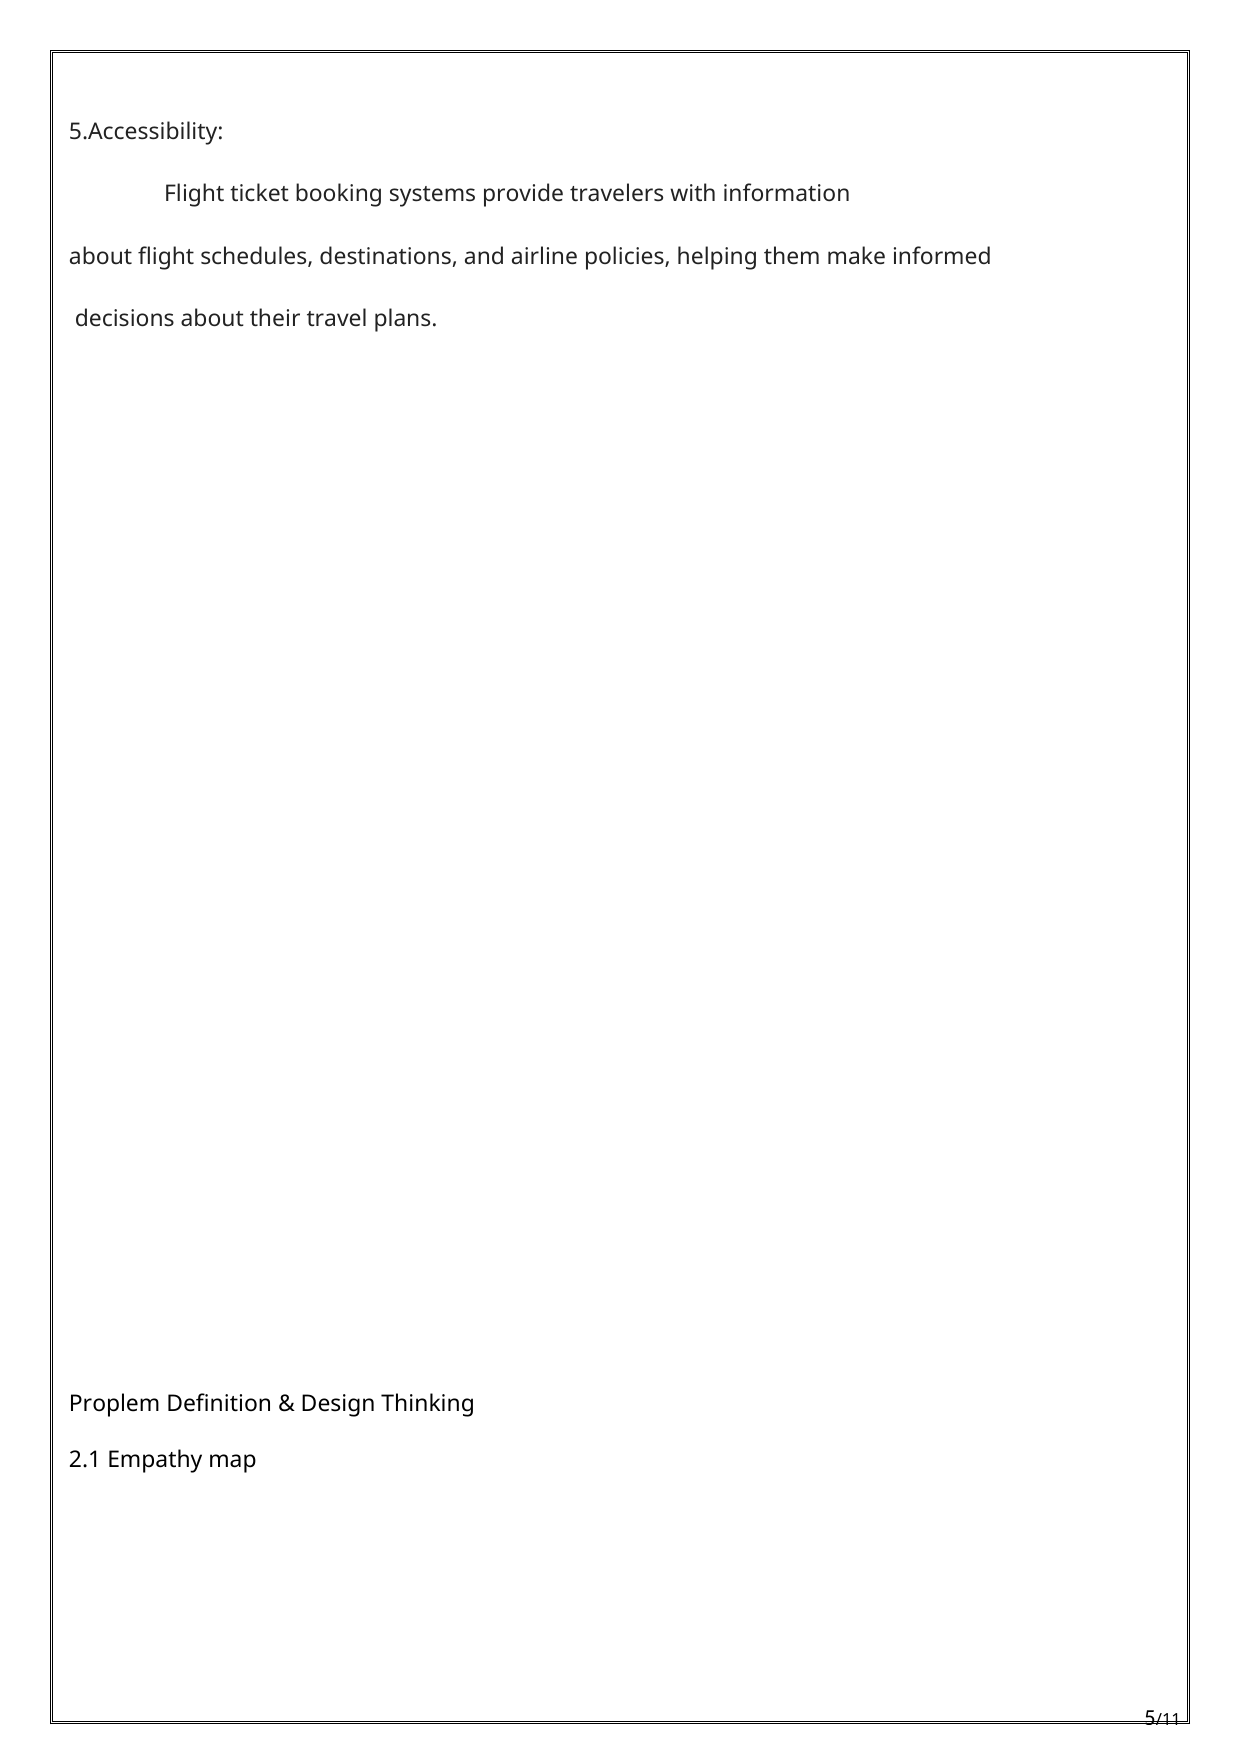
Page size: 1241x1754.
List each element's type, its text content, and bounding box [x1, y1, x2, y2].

text 2.1 Empathy map [69, 1443, 1138, 1474]
text Proplem Definition & Design Thinking [69, 1386, 1138, 1418]
text Flight ticket booking systems provide travelers with information [69, 177, 1138, 208]
text 5.Accessibility: [69, 114, 1138, 146]
text decisions about their travel plans. [69, 302, 1138, 333]
text about flight schedules, destinations, and airline policies, helping them make informed [69, 239, 1138, 271]
